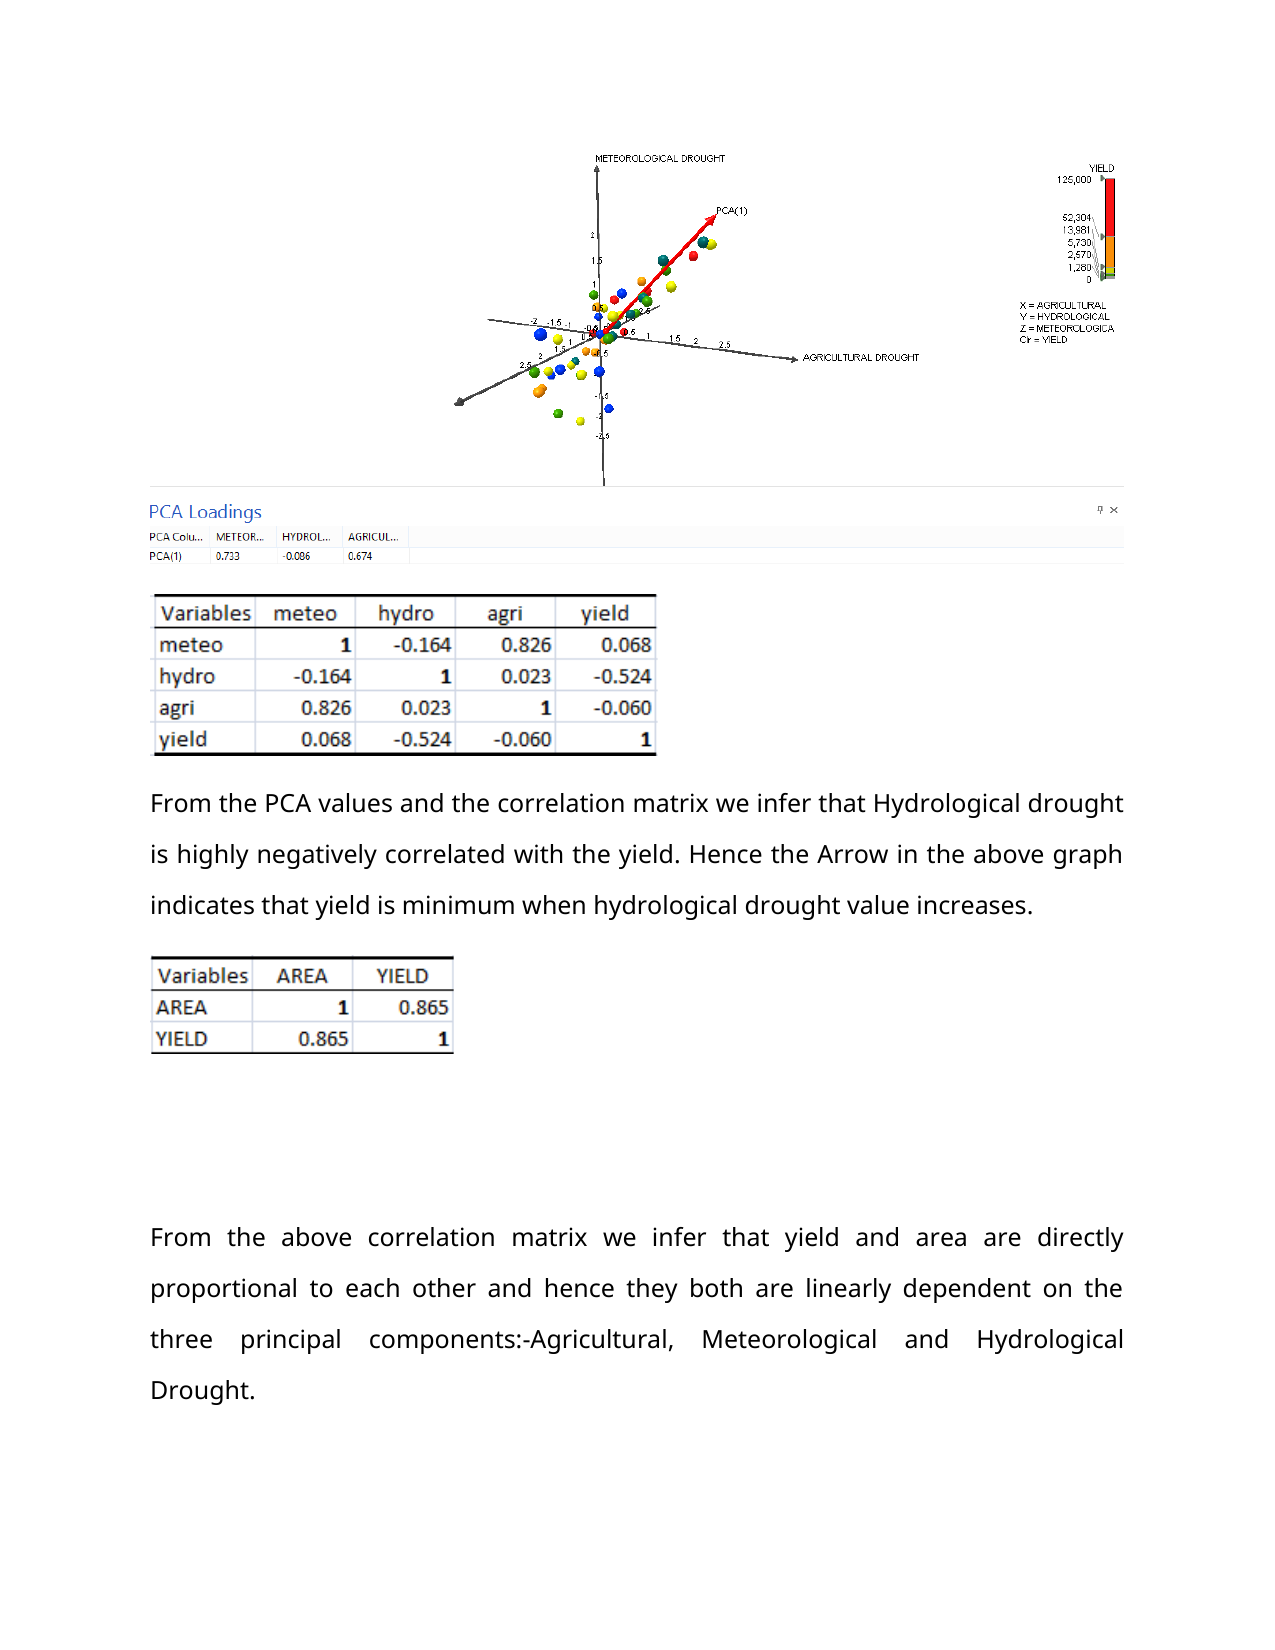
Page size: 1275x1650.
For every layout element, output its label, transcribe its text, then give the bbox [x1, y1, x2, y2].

picture [150, 955, 454, 1054]
picture [150, 594, 658, 756]
text From the above correlation matrix we infer that yield and area are directly proportional to each other and hence they both are linearly dependent on the three principal components:-Agricultural, Meteorological and Hydrological Drought. [150, 1219, 1125, 1407]
text From the PCA values and the correlation matrix we infer that Hydrological drought is highly negatively correlated with the yield. Hence the Arrow in the above graph indicates that yield is minimum when hydrological drought value increases. [150, 786, 1125, 922]
picture [150, 150, 1124, 564]
